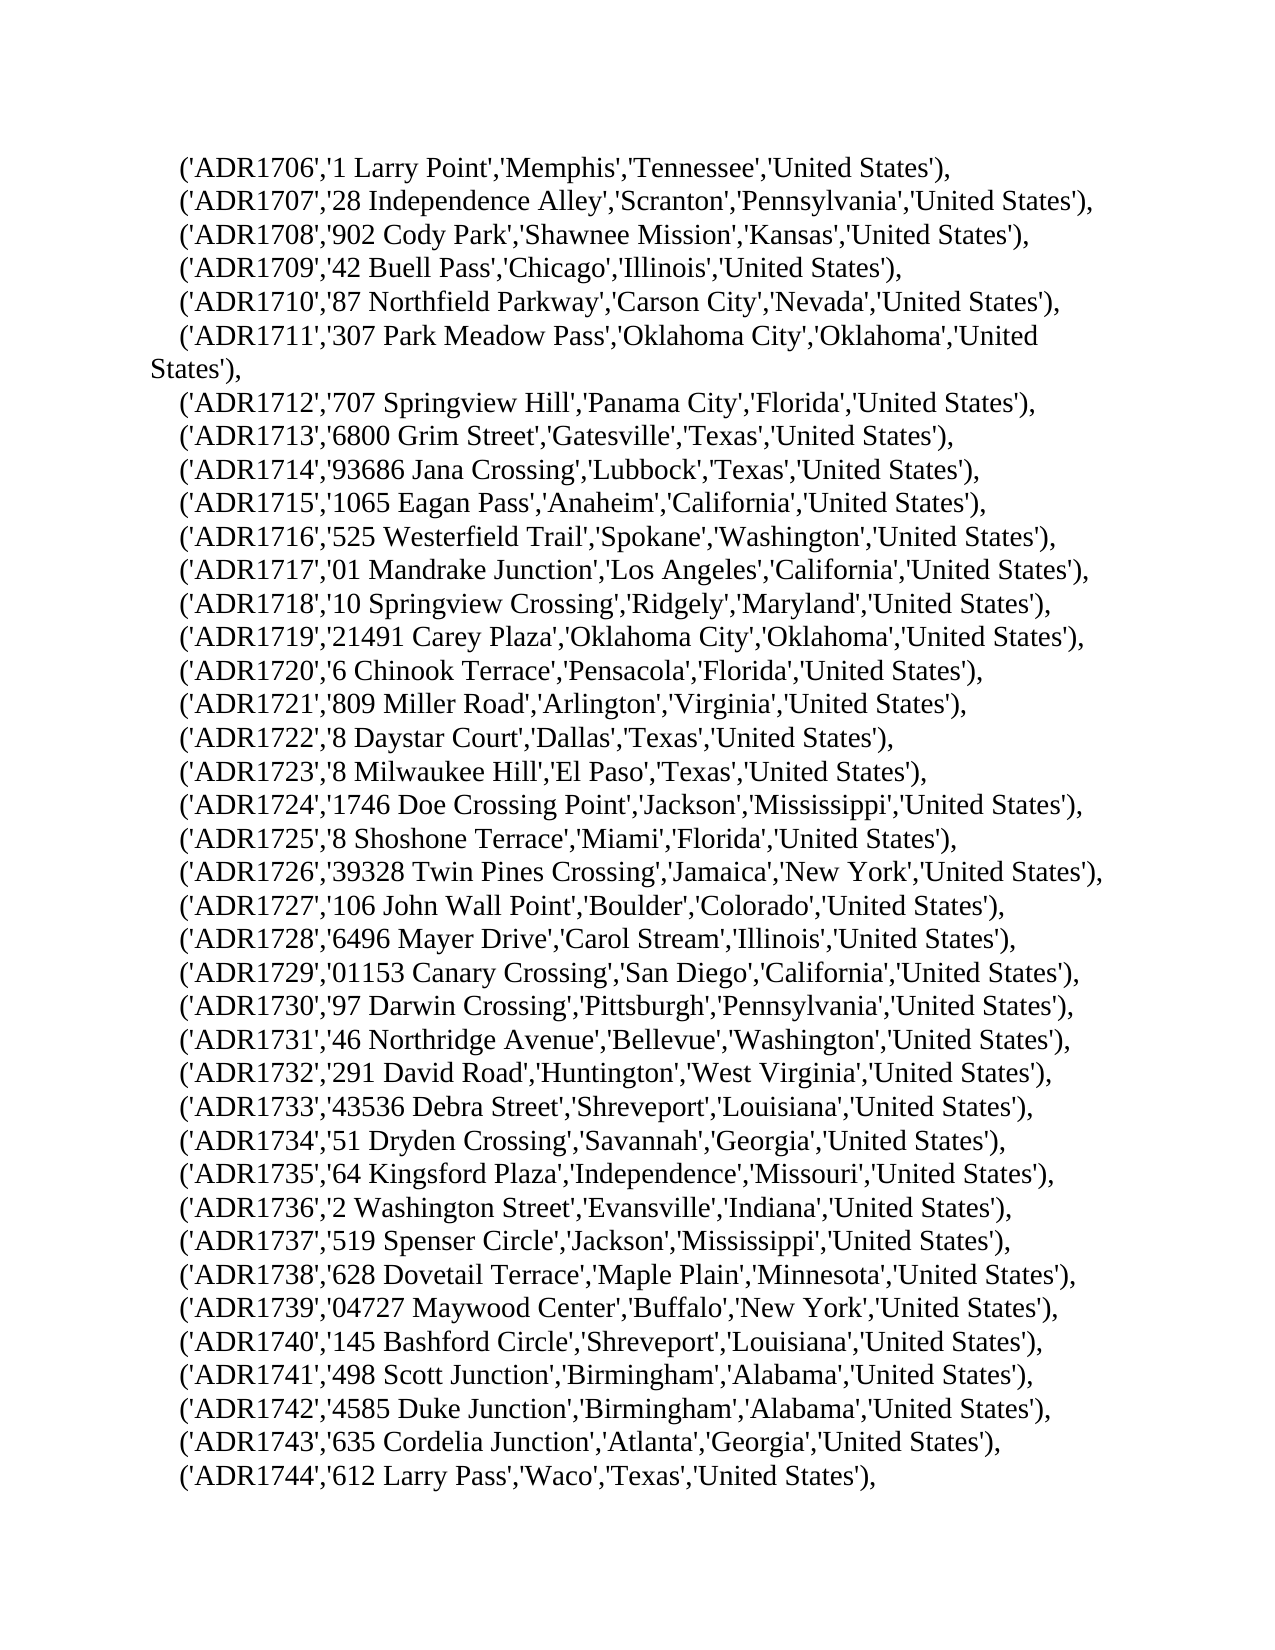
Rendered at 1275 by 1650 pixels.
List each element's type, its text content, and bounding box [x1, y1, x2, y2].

text ('ADR1739','04727 Maywood Center','Buffalo','New York','United States'), [150, 1290, 1125, 1324]
text ('ADR1728','6496 Mayer Drive','Carol Stream','Illinois','United States'), [150, 921, 1125, 955]
text ('ADR1708','902 Cody Park','Shawnee Mission','Kansas','United States'), [150, 217, 1125, 251]
text ('ADR1740','145 Bashford Circle','Shreveport','Louisiana','United States'), [150, 1324, 1125, 1357]
text ('ADR1725','8 Shoshone Terrace','Miami','Florida','United States'), [150, 821, 1125, 854]
text ('ADR1711','307 Park Meadow Pass','Oklahoma City','Oklahoma','United States'), [150, 318, 1125, 385]
text ('ADR1707','28 Independence Alley','Scranton','Pennsylvania','United States'), [150, 183, 1125, 217]
text ('ADR1744','612 Larry Pass','Waco','Texas','United States'), [150, 1458, 1125, 1492]
text ('ADR1727','106 John Wall Point','Boulder','Colorado','United States'), [150, 888, 1125, 921]
text ('ADR1709','42 Buell Pass','Chicago','Illinois','United States'), [150, 251, 1125, 284]
text ('ADR1706','1 Larry Point','Memphis','Tennessee','United States'), [150, 150, 1125, 183]
text ('ADR1718','10 Springview Crossing','Ridgely','Maryland','United States'), [150, 586, 1125, 619]
text ('ADR1726','39328 Twin Pines Crossing','Jamaica','New York','United States'), [150, 854, 1125, 888]
text ('ADR1741','498 Scott Junction','Birmingham','Alabama','United States'), [150, 1357, 1125, 1391]
text ('ADR1743','635 Cordelia Junction','Atlanta','Georgia','United States'), [150, 1424, 1125, 1458]
text ('ADR1737','519 Spenser Circle','Jackson','Mississippi','United States'), [150, 1223, 1125, 1257]
text ('ADR1720','6 Chinook Terrace','Pensacola','Florida','United States'), [150, 653, 1125, 687]
text ('ADR1723','8 Milwaukee Hill','El Paso','Texas','United States'), [150, 754, 1125, 787]
text ('ADR1732','291 David Road','Huntington','West Virginia','United States'), [150, 1056, 1125, 1089]
text ('ADR1736','2 Washington Street','Evansville','Indiana','United States'), [150, 1190, 1125, 1223]
text ('ADR1724','1746 Doe Crossing Point','Jackson','Mississippi','United States'), [150, 787, 1125, 821]
text ('ADR1734','51 Dryden Crossing','Savannah','Georgia','United States'), [150, 1123, 1125, 1156]
text ('ADR1729','01153 Canary Crossing','San Diego','California','United States'), [150, 955, 1125, 988]
text ('ADR1733','43536 Debra Street','Shreveport','Louisiana','United States'), [150, 1089, 1125, 1123]
text ('ADR1722','8 Daystar Court','Dallas','Texas','United States'), [150, 720, 1125, 754]
text ('ADR1714','93686 Jana Crossing','Lubbock','Texas','United States'), [150, 452, 1125, 485]
text ('ADR1721','809 Miller Road','Arlington','Virginia','United States'), [150, 687, 1125, 720]
text ('ADR1712','707 Springview Hill','Panama City','Florida','United States'), [150, 385, 1125, 418]
text ('ADR1716','525 Westerfield Trail','Spokane','Washington','United States'), [150, 519, 1125, 552]
text ('ADR1713','6800 Grim Street','Gatesville','Texas','United States'), [150, 418, 1125, 452]
text ('ADR1731','46 Northridge Avenue','Bellevue','Washington','United States'), [150, 1022, 1125, 1056]
text ('ADR1715','1065 Eagan Pass','Anaheim','California','United States'), [150, 485, 1125, 519]
text ('ADR1717','01 Mandrake Junction','Los Angeles','California','United States'), [150, 552, 1125, 586]
text ('ADR1719','21491 Carey Plaza','Oklahoma City','Oklahoma','United States'), [150, 619, 1125, 653]
text ('ADR1730','97 Darwin Crossing','Pittsburgh','Pennsylvania','United States'), [150, 988, 1125, 1022]
text ('ADR1738','628 Dovetail Terrace','Maple Plain','Minnesota','United States'), [150, 1257, 1125, 1290]
text ('ADR1710','87 Northfield Parkway','Carson City','Nevada','United States'), [150, 284, 1125, 318]
text ('ADR1742','4585 Duke Junction','Birmingham','Alabama','United States'), [150, 1391, 1125, 1424]
text ('ADR1735','64 Kingsford Plaza','Independence','Missouri','United States'), [150, 1156, 1125, 1190]
